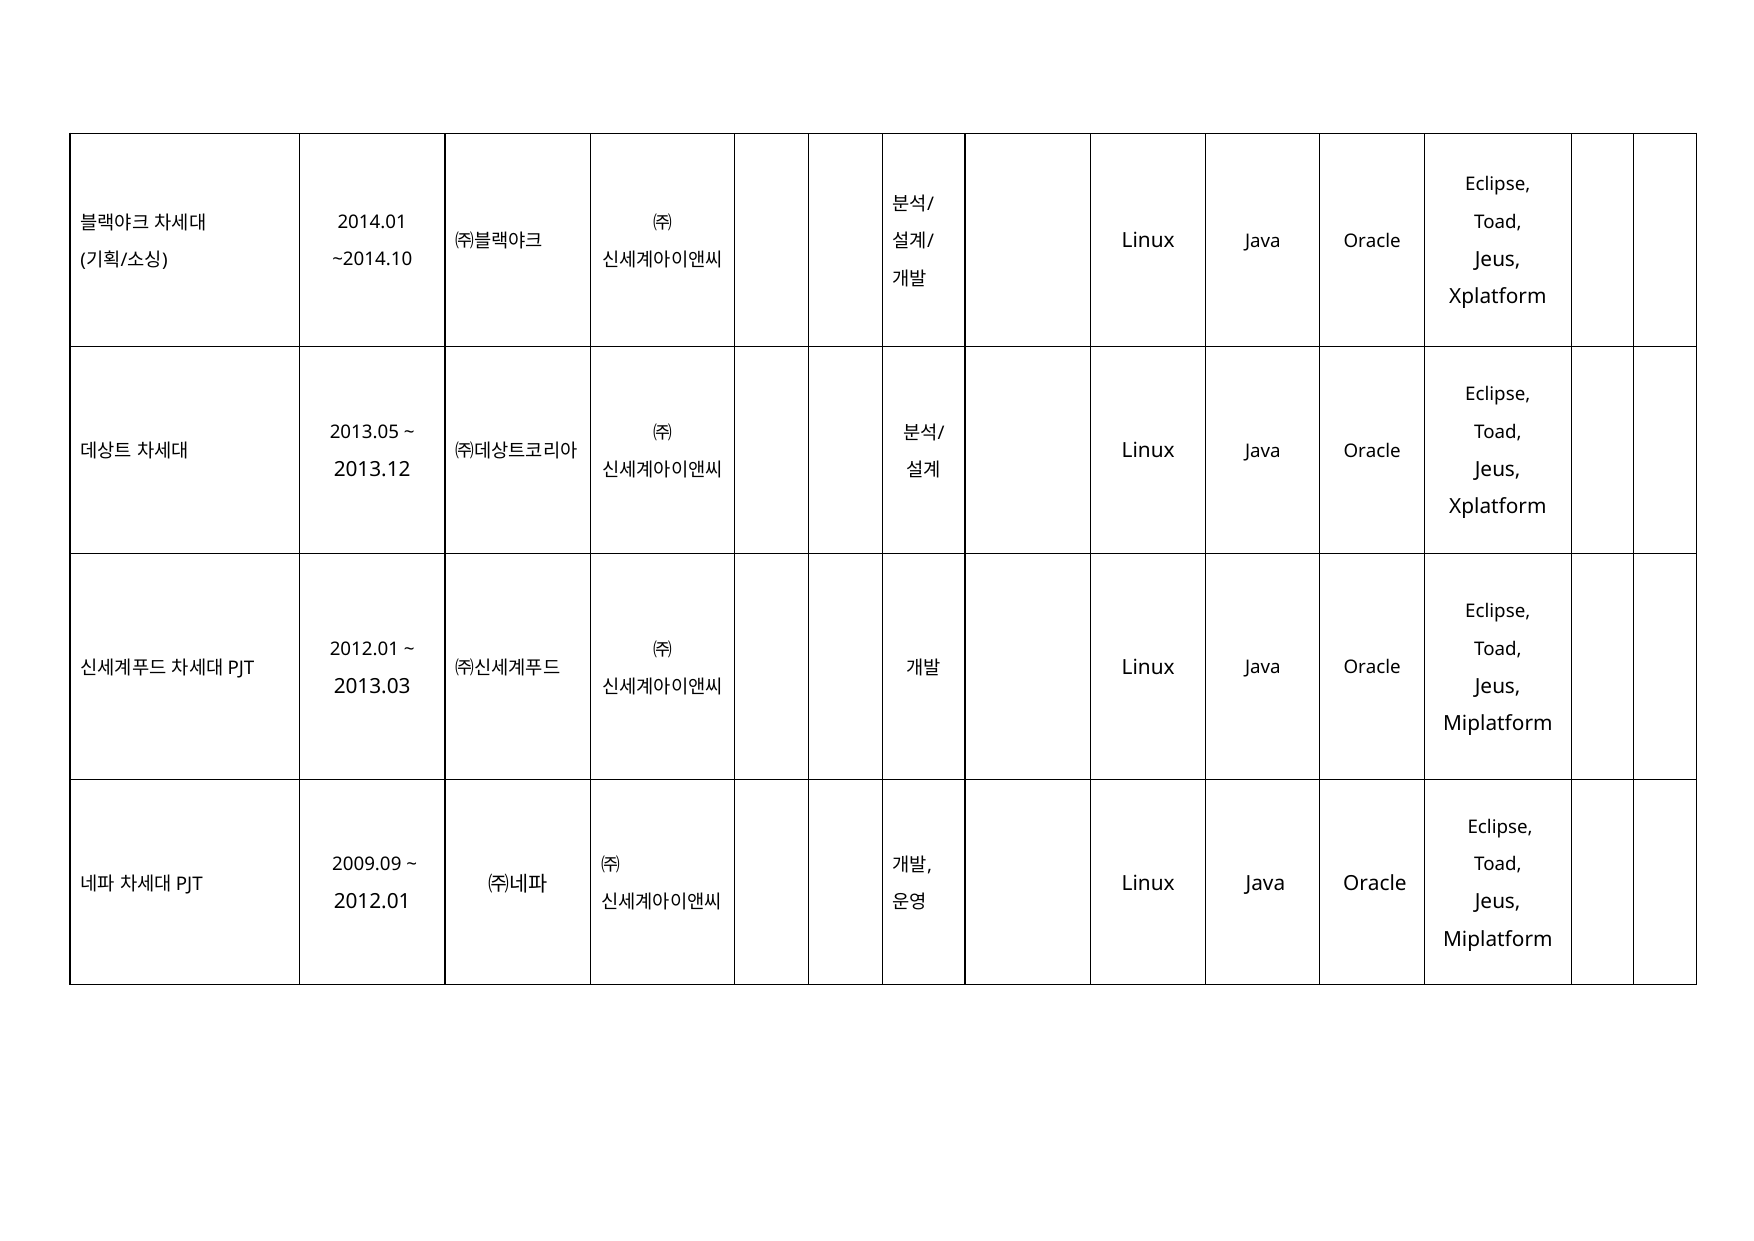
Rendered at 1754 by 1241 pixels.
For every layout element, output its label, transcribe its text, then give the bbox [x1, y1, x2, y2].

table_cell Oracle [1320, 780, 1424, 984]
table_cell [1634, 134, 1696, 346]
table_cell 분석/설계/개발 [883, 134, 964, 346]
table_cell ㈜데상트코리아 [446, 347, 590, 553]
table_cell [1572, 554, 1633, 779]
table_cell 개발,운영 [883, 780, 964, 984]
table_cell [1634, 347, 1696, 553]
table_cell 개발 [883, 554, 964, 779]
table_cell ㈜신세계아이앤씨 [591, 347, 734, 553]
table_cell Java [1206, 134, 1319, 346]
table_cell [735, 780, 808, 984]
table_cell ㈜블랙야크 [446, 134, 590, 346]
table_cell Linux [1091, 554, 1205, 779]
table_cell [1572, 347, 1633, 553]
table_cell [735, 347, 808, 553]
table_cell [966, 780, 1090, 984]
table_cell Java [1206, 780, 1319, 984]
table_cell 네파 차세대PJT [71, 780, 299, 984]
table_cell 분석/설계 [883, 347, 964, 553]
table_cell [966, 134, 1090, 346]
table_cell [1634, 780, 1696, 984]
table_cell Linux [1091, 780, 1205, 984]
table_cell [809, 134, 882, 346]
table_cell ㈜신세계아이앤씨 [591, 134, 734, 346]
table_cell Java [1206, 554, 1319, 779]
table_cell Eclipse, Toad, Jeus, Xplatform [1425, 347, 1571, 553]
table_cell ㈜신세계아이앤씨 [591, 554, 734, 779]
table_cell Eclipse, Toad, Jeus, Miplatform [1425, 554, 1571, 779]
table_cell Linux [1091, 347, 1205, 553]
table_cell [1634, 554, 1696, 779]
table_cell 2013.05 ~ 2013.12 [300, 347, 444, 553]
table_cell Oracle [1320, 347, 1424, 553]
table_cell 2012.01 ~ 2013.03 [300, 554, 444, 779]
table_cell [1572, 134, 1633, 346]
table_cell [1572, 780, 1633, 984]
table_cell Oracle [1320, 554, 1424, 779]
table_cell Java [1206, 347, 1319, 553]
table_cell 데상트 차세대 [71, 347, 299, 553]
table_cell 블랙야크 차세대 (기획/소싱) [71, 134, 299, 346]
table_cell ㈜신세계아이앤씨 [591, 780, 734, 984]
table_cell [735, 134, 808, 346]
table_cell ㈜신세계푸드 [446, 554, 590, 779]
table_cell Eclipse, Toad, Jeus, Xplatform [1425, 134, 1571, 346]
table_cell 2009.09 ~ 2012.01 [300, 780, 444, 984]
table_cell [735, 554, 808, 779]
table_cell Oracle [1320, 134, 1424, 346]
table_cell 2014.01 ~2014.10 [300, 134, 444, 346]
table_cell [966, 347, 1090, 553]
table_cell [966, 554, 1090, 779]
table_cell [809, 347, 882, 553]
table_cell Eclipse, Toad, Jeus, Miplatform [1425, 780, 1571, 984]
table_cell ㈜네파 [446, 780, 590, 984]
table_cell Linux [1091, 134, 1205, 346]
table_cell [809, 554, 882, 779]
table_cell [809, 780, 882, 984]
table_cell 신세계푸드 차세대PJT [71, 554, 299, 779]
